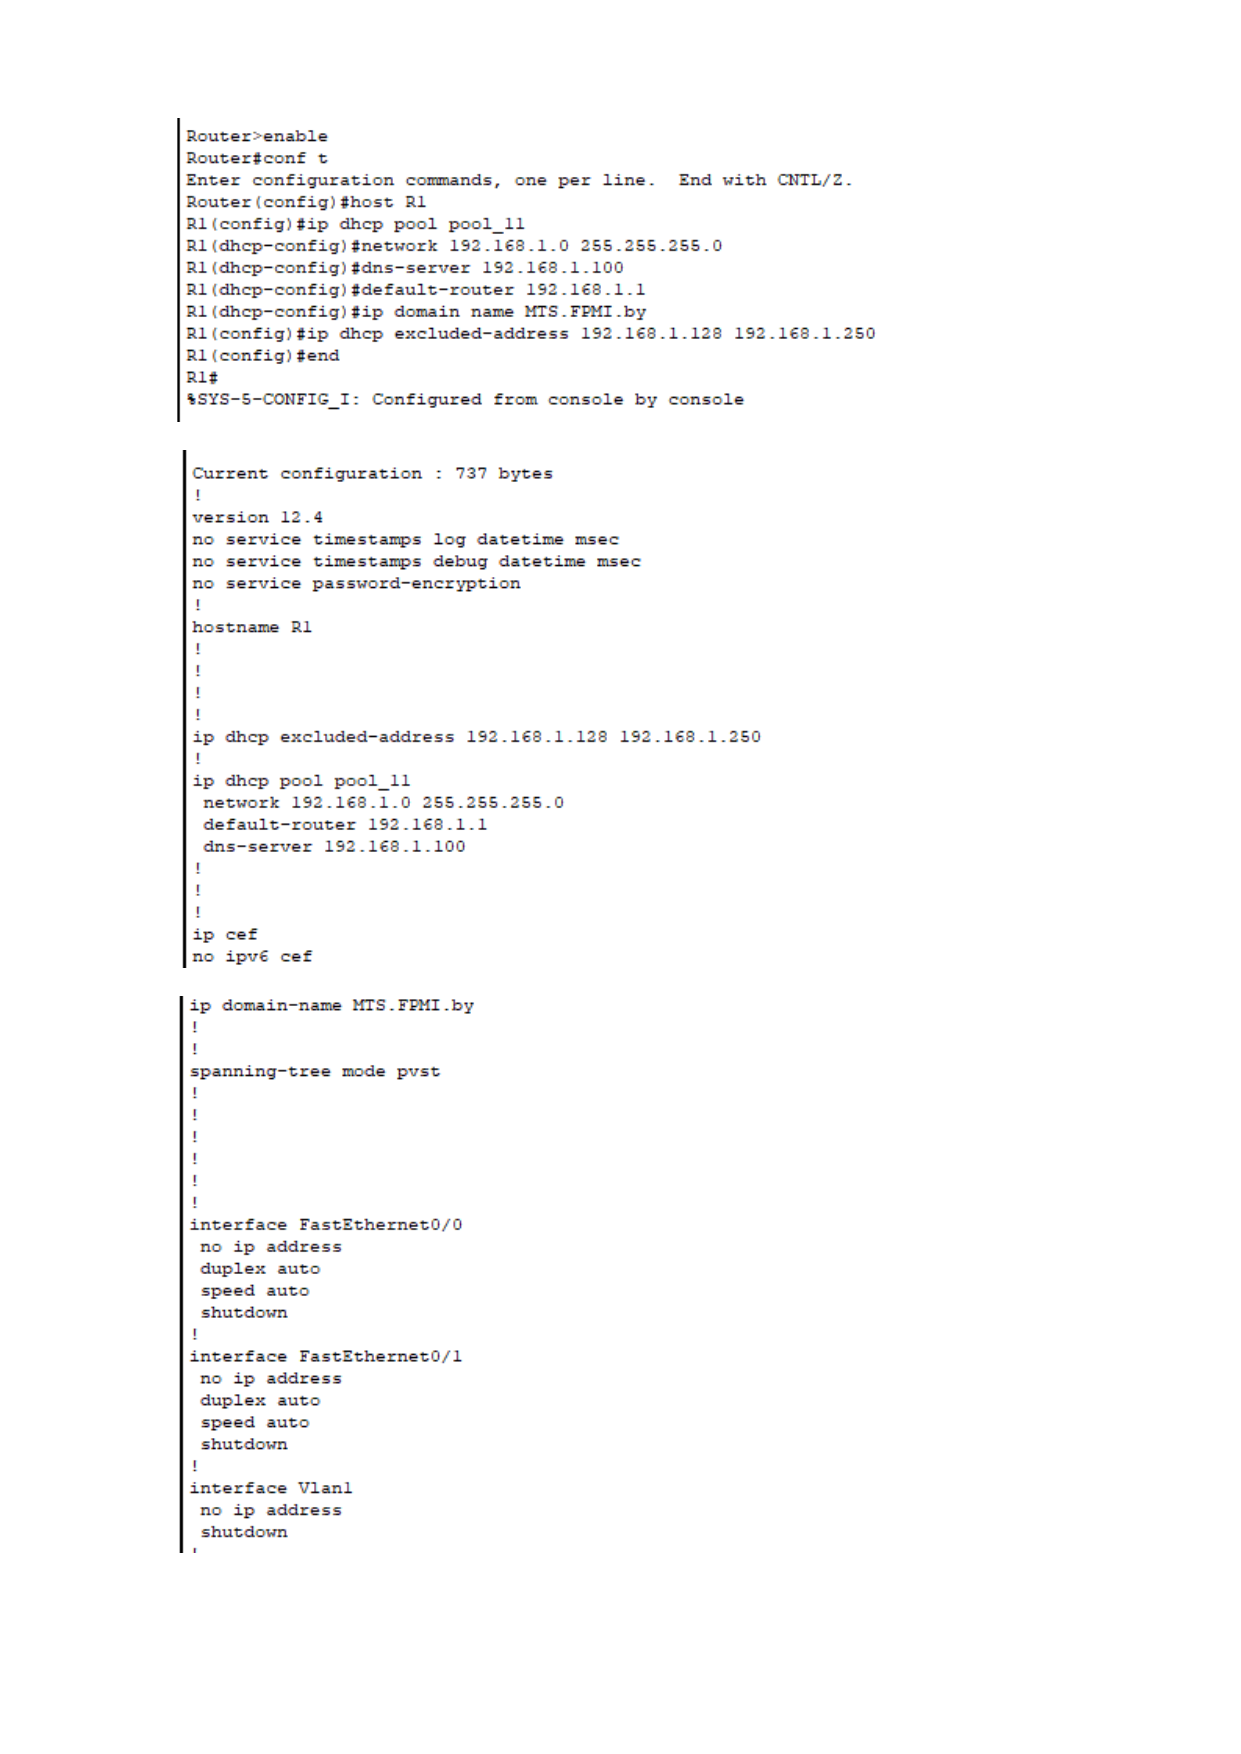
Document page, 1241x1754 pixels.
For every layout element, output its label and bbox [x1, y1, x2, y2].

picture [177, 118, 892, 422]
picture [177, 996, 571, 1553]
picture [177, 450, 829, 968]
